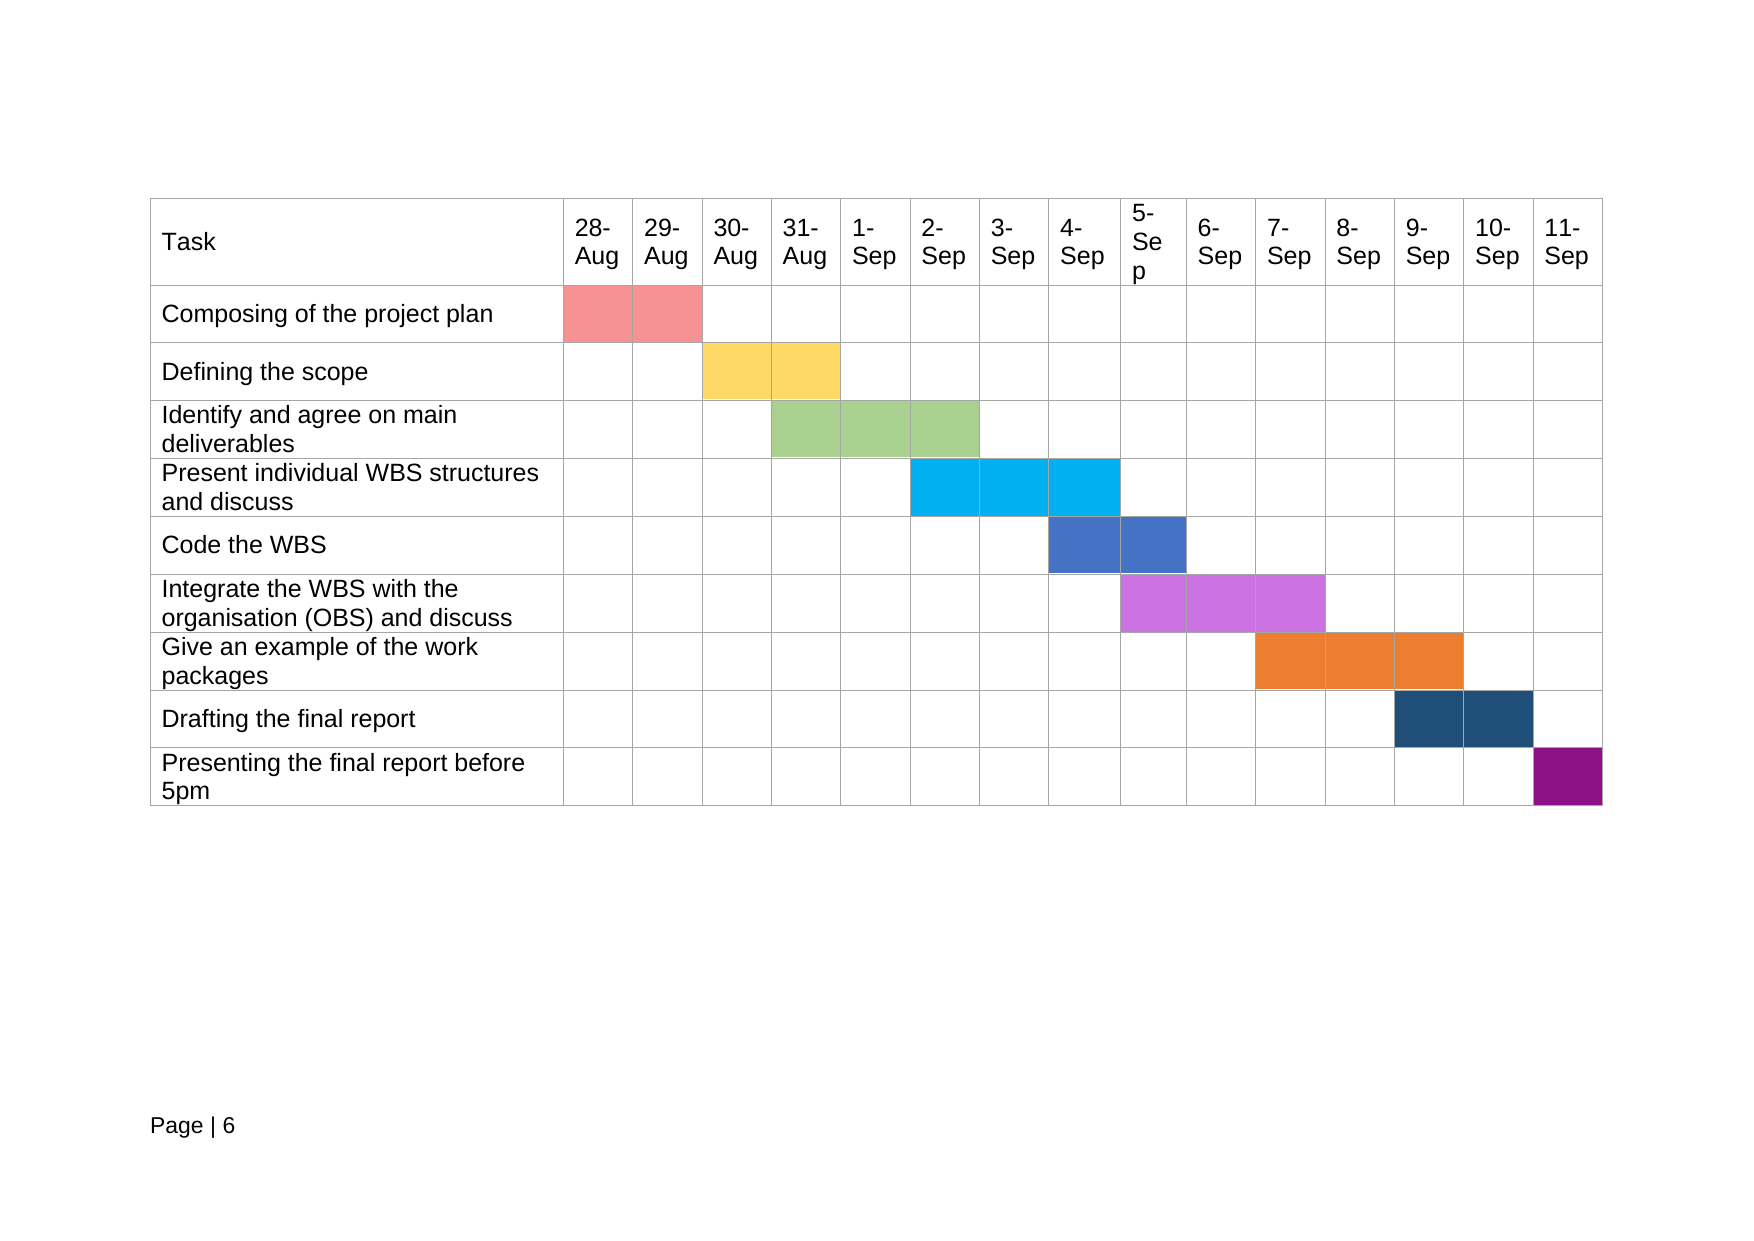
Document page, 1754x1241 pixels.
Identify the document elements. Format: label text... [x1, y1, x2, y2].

table_cell [1326, 633, 1394, 689]
table_cell [1326, 517, 1394, 573]
table_cell [841, 575, 910, 632]
table_cell Composing of the project plan [151, 286, 563, 342]
table_cell [1534, 633, 1602, 689]
table_cell [1121, 691, 1186, 747]
table_cell [703, 343, 771, 399]
table_cell Integrate the WBS with the organisation (OBS) and discuss [151, 575, 563, 632]
table_cell [1256, 517, 1325, 573]
table_cell [980, 748, 1048, 805]
table_header 2-Sep [911, 199, 979, 284]
table_header 8-Sep [1326, 199, 1394, 284]
table_cell [703, 286, 771, 342]
table_cell [1049, 691, 1120, 747]
table_header 9-Sep [1395, 199, 1463, 284]
table_cell [1534, 459, 1602, 516]
table_cell [772, 517, 840, 573]
table_cell [633, 633, 702, 689]
table_cell [1326, 748, 1394, 805]
table_cell [1534, 748, 1602, 805]
table_header 29-Aug [633, 199, 702, 284]
table_cell [1464, 633, 1533, 689]
table_cell [1187, 575, 1255, 632]
table_cell [772, 459, 840, 516]
table_cell [1121, 286, 1186, 342]
table_header 10-Sep [1464, 199, 1533, 284]
table_cell [911, 517, 979, 573]
table_cell [1534, 517, 1602, 573]
table_cell [703, 633, 771, 689]
table_cell [633, 401, 702, 457]
table_cell [1121, 517, 1186, 573]
table_cell [703, 401, 771, 457]
table_cell [1187, 459, 1255, 516]
table_cell [980, 459, 1048, 516]
table_cell [1326, 459, 1394, 516]
table_cell [1049, 343, 1120, 399]
table_cell [1256, 748, 1325, 805]
table_cell [1464, 517, 1533, 573]
table_cell [772, 691, 840, 747]
table_cell [1121, 401, 1186, 457]
table_cell [1464, 459, 1533, 516]
table_cell [1395, 517, 1463, 573]
table_cell [1464, 691, 1533, 747]
table_cell [633, 575, 702, 632]
table_cell [841, 401, 910, 457]
table_cell [564, 575, 632, 632]
table_cell [703, 748, 771, 805]
table_cell [633, 748, 702, 805]
table_header 5-Sep [1121, 199, 1186, 284]
table_cell [980, 286, 1048, 342]
table_cell [1121, 343, 1186, 399]
table_cell [911, 575, 979, 632]
table_cell [980, 691, 1048, 747]
table_cell [703, 691, 771, 747]
table_cell [1395, 401, 1463, 457]
table_cell Present individual WBS structures and discuss [151, 459, 563, 516]
table_cell [1395, 459, 1463, 516]
table_header 7-Sep [1256, 199, 1325, 284]
table_cell [564, 401, 632, 457]
table_cell [911, 748, 979, 805]
table_cell [1187, 401, 1255, 457]
table_cell [772, 633, 840, 689]
table_cell [841, 748, 910, 805]
table_cell [564, 286, 632, 342]
table_cell [1049, 459, 1120, 516]
table_cell [564, 691, 632, 747]
table_cell [564, 748, 632, 805]
table_cell [564, 459, 632, 516]
table_cell [911, 633, 979, 689]
table_cell Give an example of the work packages [151, 633, 563, 689]
table_cell [1395, 633, 1463, 689]
table_cell [1395, 691, 1463, 747]
table_cell [633, 517, 702, 573]
table_cell [1121, 575, 1186, 632]
table_cell Code the WBS [151, 517, 563, 573]
table_cell [1534, 691, 1602, 747]
table_cell [1326, 401, 1394, 457]
table_header Task [151, 199, 563, 284]
table_cell [1121, 748, 1186, 805]
table_cell [1534, 401, 1602, 457]
table_cell [980, 517, 1048, 573]
table_cell [1187, 633, 1255, 689]
table_header 1-Sep [841, 199, 910, 284]
table_header 4-Sep [1049, 199, 1120, 284]
table_cell [841, 343, 910, 399]
table_cell [1049, 748, 1120, 805]
table_cell [911, 691, 979, 747]
table_cell [703, 575, 771, 632]
table_cell [911, 343, 979, 399]
table_cell [1395, 748, 1463, 805]
table_cell [633, 459, 702, 516]
table_header 11-Sep [1534, 199, 1602, 284]
table_cell [1395, 343, 1463, 399]
table_cell [1464, 401, 1533, 457]
table_cell [1049, 517, 1120, 573]
table_header 3-Sep [980, 199, 1048, 284]
table_cell [1326, 286, 1394, 342]
table_cell [841, 459, 910, 516]
table_cell [1326, 575, 1394, 632]
table_cell [1256, 633, 1325, 689]
table_cell [1464, 748, 1533, 805]
table_cell [841, 691, 910, 747]
table_cell [1464, 286, 1533, 342]
table_cell [633, 691, 702, 747]
table_cell [1534, 343, 1602, 399]
table_cell [703, 459, 771, 516]
table_cell [1187, 517, 1255, 573]
table_cell [841, 286, 910, 342]
table_cell [1049, 401, 1120, 457]
table_cell [1187, 343, 1255, 399]
table_cell [564, 517, 632, 573]
table_cell [1049, 286, 1120, 342]
table_cell Drafting the final report [151, 691, 563, 747]
table_cell [564, 343, 632, 399]
table_cell [1121, 633, 1186, 689]
table_cell [1256, 575, 1325, 632]
table_header 6-Sep [1187, 199, 1255, 284]
table_cell [1464, 575, 1533, 632]
table_cell [1187, 748, 1255, 805]
table_cell [1534, 575, 1602, 632]
table_cell [1395, 286, 1463, 342]
table_cell [1187, 286, 1255, 342]
table_cell [911, 459, 979, 516]
table_cell [633, 343, 702, 399]
table_cell [772, 748, 840, 805]
table_cell [772, 343, 840, 399]
table_cell [1256, 343, 1325, 399]
table_cell [980, 401, 1048, 457]
table_cell [1534, 286, 1602, 342]
table_cell [911, 286, 979, 342]
table_cell [1187, 691, 1255, 747]
table_header 28-Aug [564, 199, 632, 284]
table_cell [633, 286, 702, 342]
table_cell [980, 633, 1048, 689]
table_cell [841, 633, 910, 689]
table_cell [911, 401, 979, 457]
table_cell [772, 286, 840, 342]
table_cell [841, 517, 910, 573]
table_cell [1256, 286, 1325, 342]
table_cell [772, 575, 840, 632]
table_cell [1395, 575, 1463, 632]
table_cell [1049, 633, 1120, 689]
table_cell [1326, 343, 1394, 399]
table_cell Defining the scope [151, 343, 563, 399]
table_cell Identify and agree on main deliverables [151, 401, 563, 457]
table_cell [980, 343, 1048, 399]
table_header 31-Aug [772, 199, 840, 284]
table_cell Presenting the final report before 5pm [151, 748, 563, 805]
table_cell [1326, 691, 1394, 747]
table_header 30-Aug [703, 199, 771, 284]
table_cell [772, 401, 840, 457]
table_cell [703, 517, 771, 573]
table_cell [1256, 459, 1325, 516]
table_cell [980, 575, 1048, 632]
table_cell [1049, 575, 1120, 632]
table_cell [564, 633, 632, 689]
table_cell [1121, 459, 1186, 516]
table_cell [1256, 691, 1325, 747]
table_cell [1464, 343, 1533, 399]
table_cell [1256, 401, 1325, 457]
